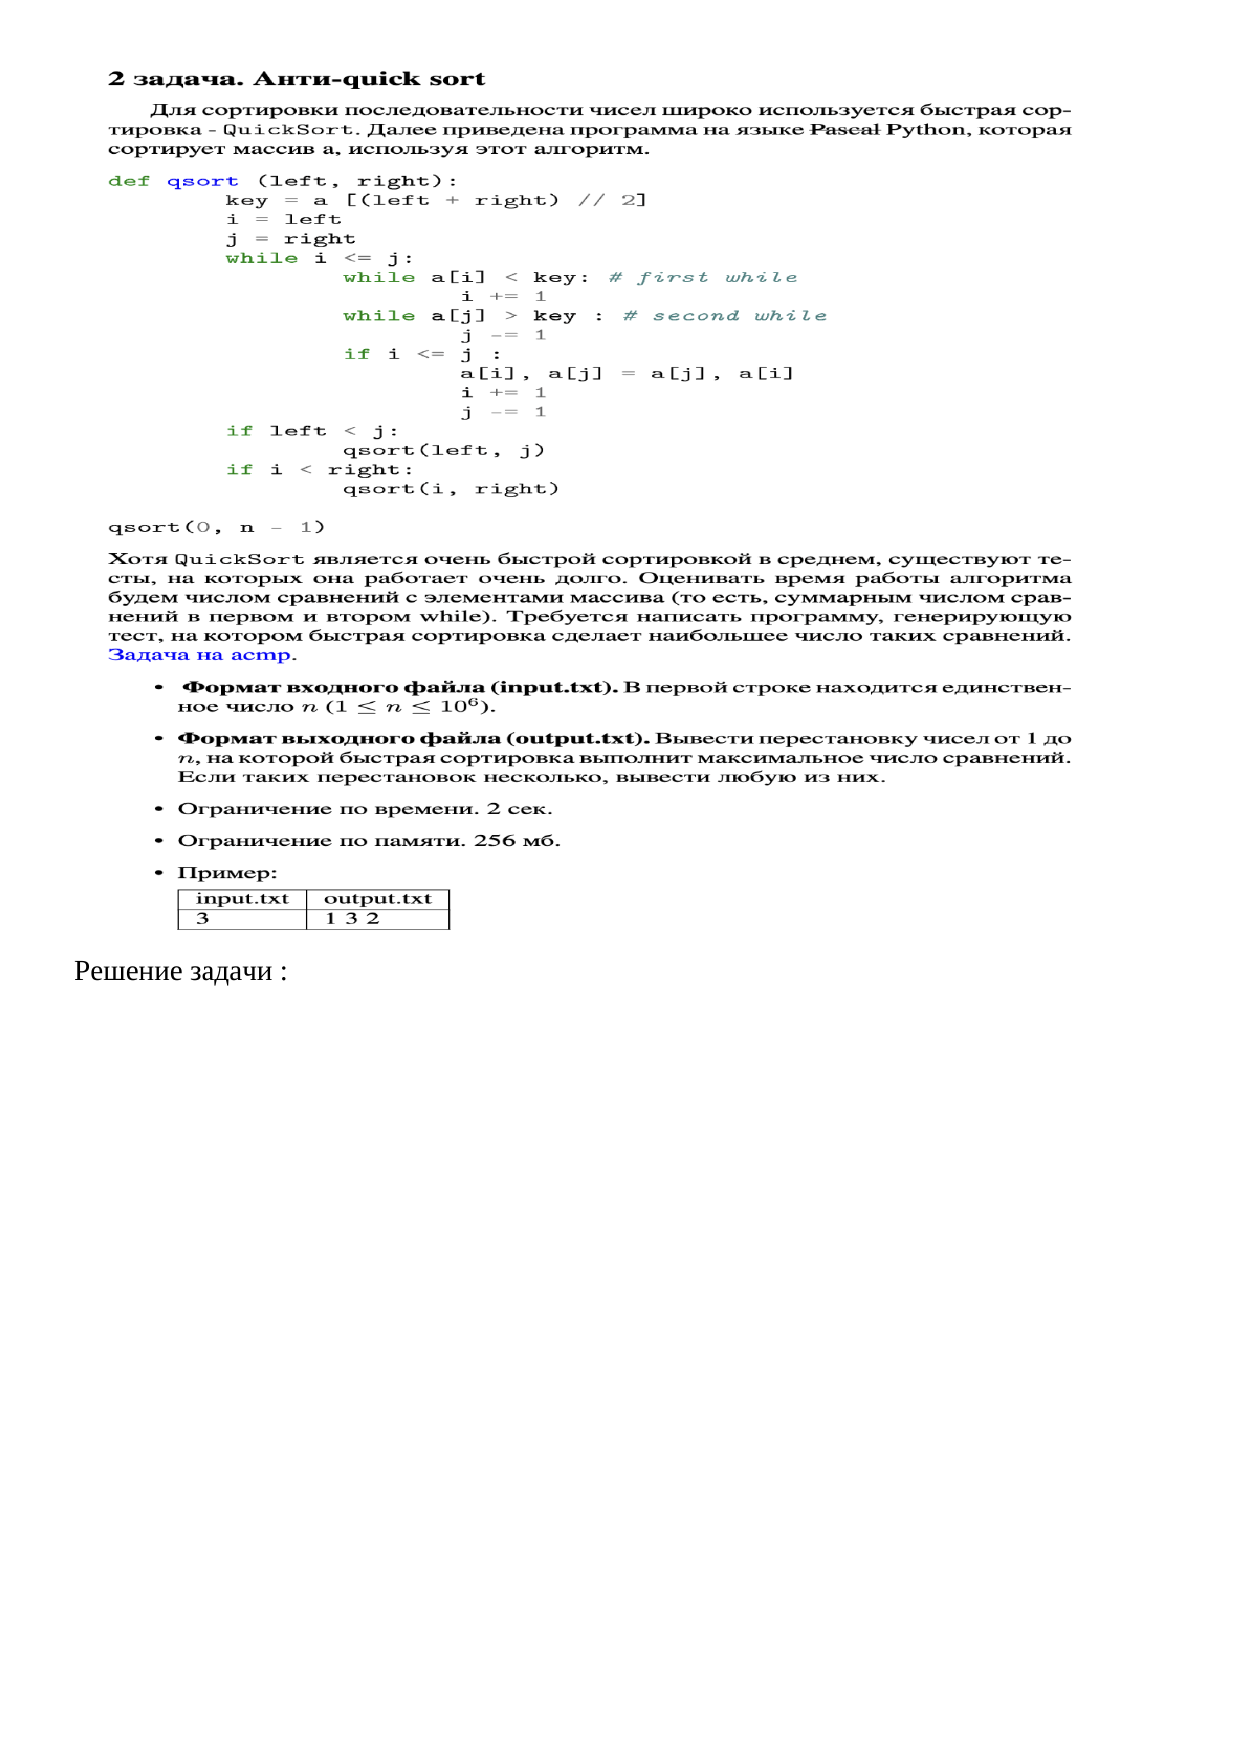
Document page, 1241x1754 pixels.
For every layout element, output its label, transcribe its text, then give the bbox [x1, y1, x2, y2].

text Решение задачи : [74, 953, 1090, 987]
picture [88, 58, 1111, 949]
